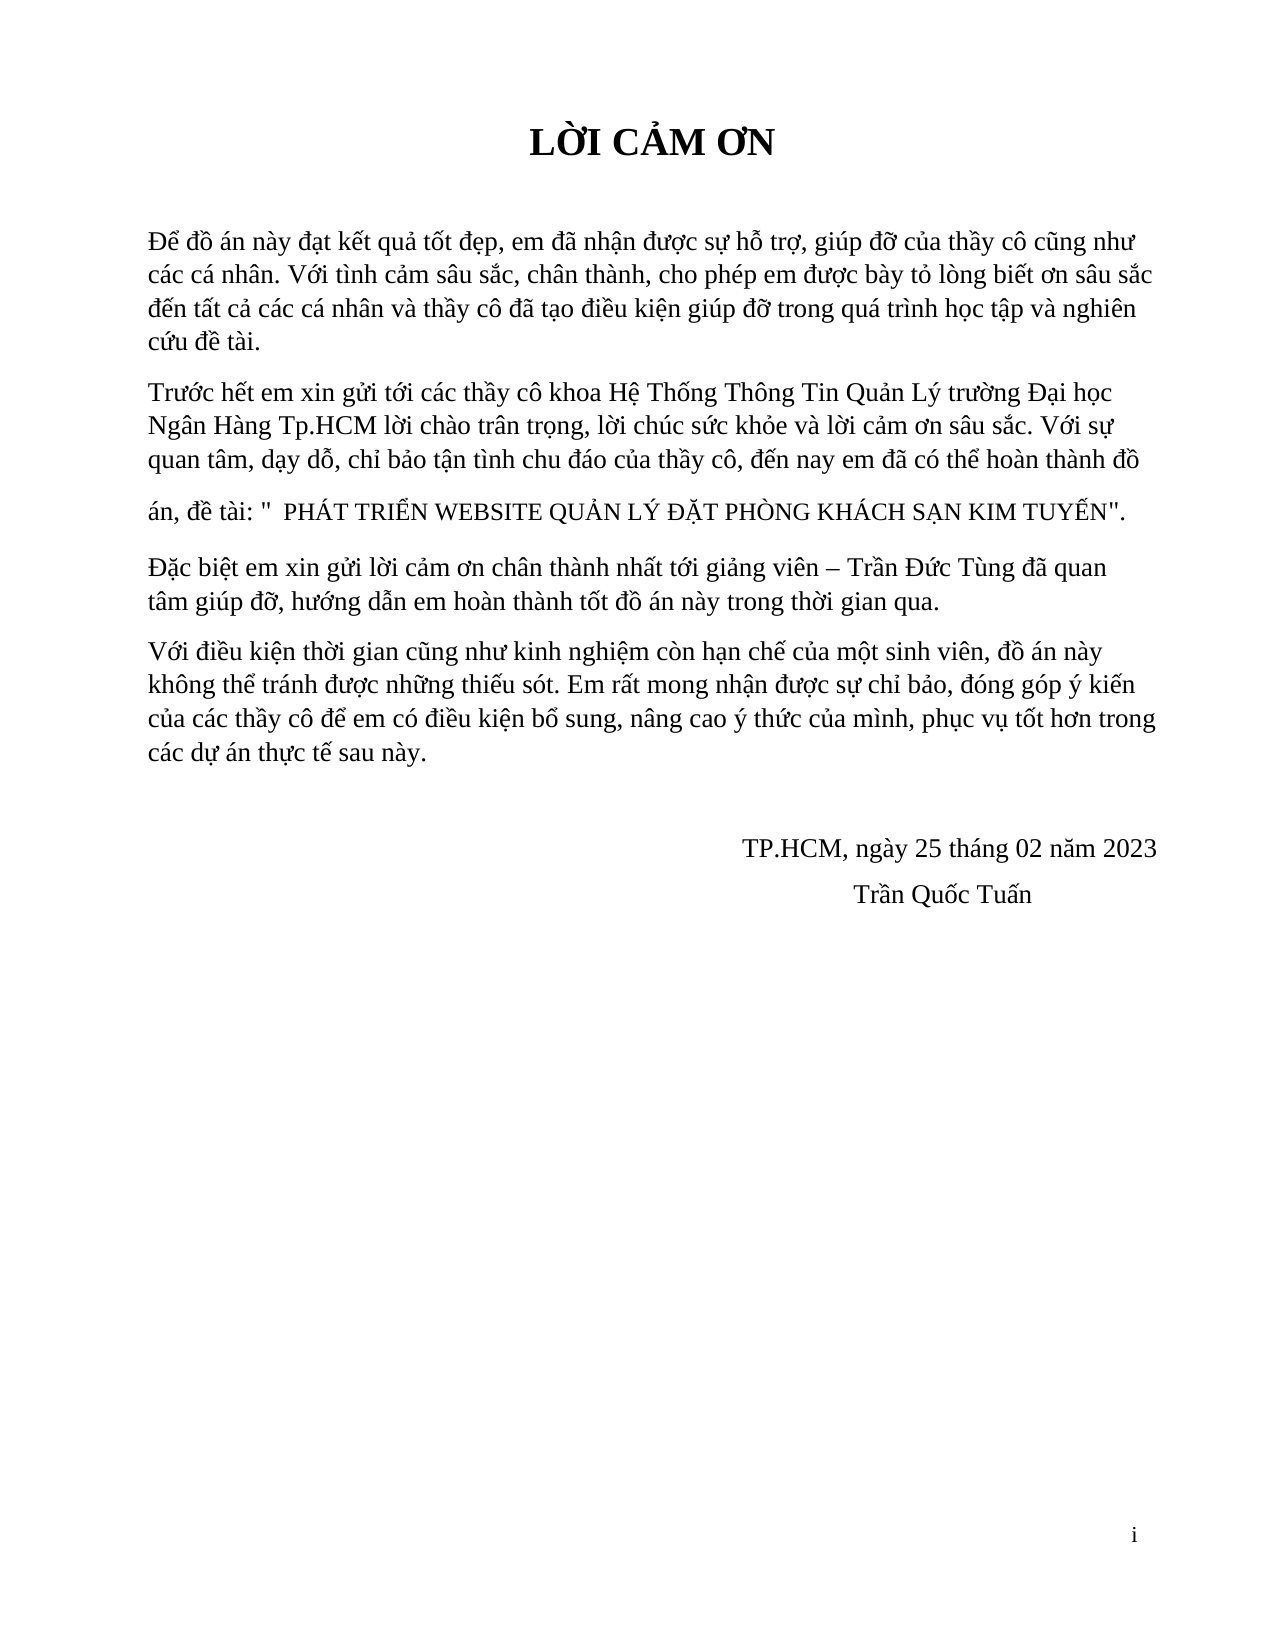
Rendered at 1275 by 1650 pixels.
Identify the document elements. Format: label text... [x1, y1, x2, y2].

text Để đồ án này đạt kết quả tốt đẹp, em đã nhận được sự hỗ trợ, giúp đỡ của thầy cô cũng như các cá nhân. Với tình cảm sâu sắc, chân thành, cho phép em được bày tỏ lòng biết ơn sâu sắc đến tất cả các cá nhân và thầy cô đã tạo điều kiện giúp đỡ trong quá trình học tập và nghiên cứu đề tài. [148, 225, 1156, 357]
text Trước hết em xin gửi tới các thầy cô khoa Hệ Thống Thông Tin Quản Lý trường Đại học Ngân Hàng Tp.HCM lời chào trân trọng, lời chúc sức khỏe và lời cảm ơn sâu sắc. Với sự quan tâm, dạy dỗ, chỉ bảo tận tình chu đáo của thầy cô, đến nay em đã có thể hoàn thành đồ án, đề tài: " PHÁT TRIỂN WEBSITE QUẢN LÝ ĐẶT PHÒNG KHÁCH SẠN KIM TUYẾN". [148, 376, 1153, 531]
text Trần Quốc Tuấn [744, 878, 1082, 909]
text Đặc biệt em xin gửi lời cảm ơn chân thành nhất tới giảng viên – Trần Đức Tùng đã quan tâm giúp đỡ, hướng dẫn em hoàn thành tốt đồ án này trong thời gian qua. [148, 551, 1135, 616]
subtitle LỜI CẢM ƠN [208, 118, 1097, 163]
text Với điều kiện thời gian cũng như kinh nghiệm còn hạn chế của một sinh viên, đồ án này không thể tránh được những thiếu sót. Em rất mong nhận được sự chỉ bảo, đóng góp ý kiến của các thầy cô để em có điều kiện bổ sung, nâng cao ý thức của mình, phục vụ tốt hơn trong các dự án thực tế sau này. [148, 635, 1159, 767]
text TP.HCM, ngày 25 tháng 02 năm 2023 [742, 832, 1219, 863]
